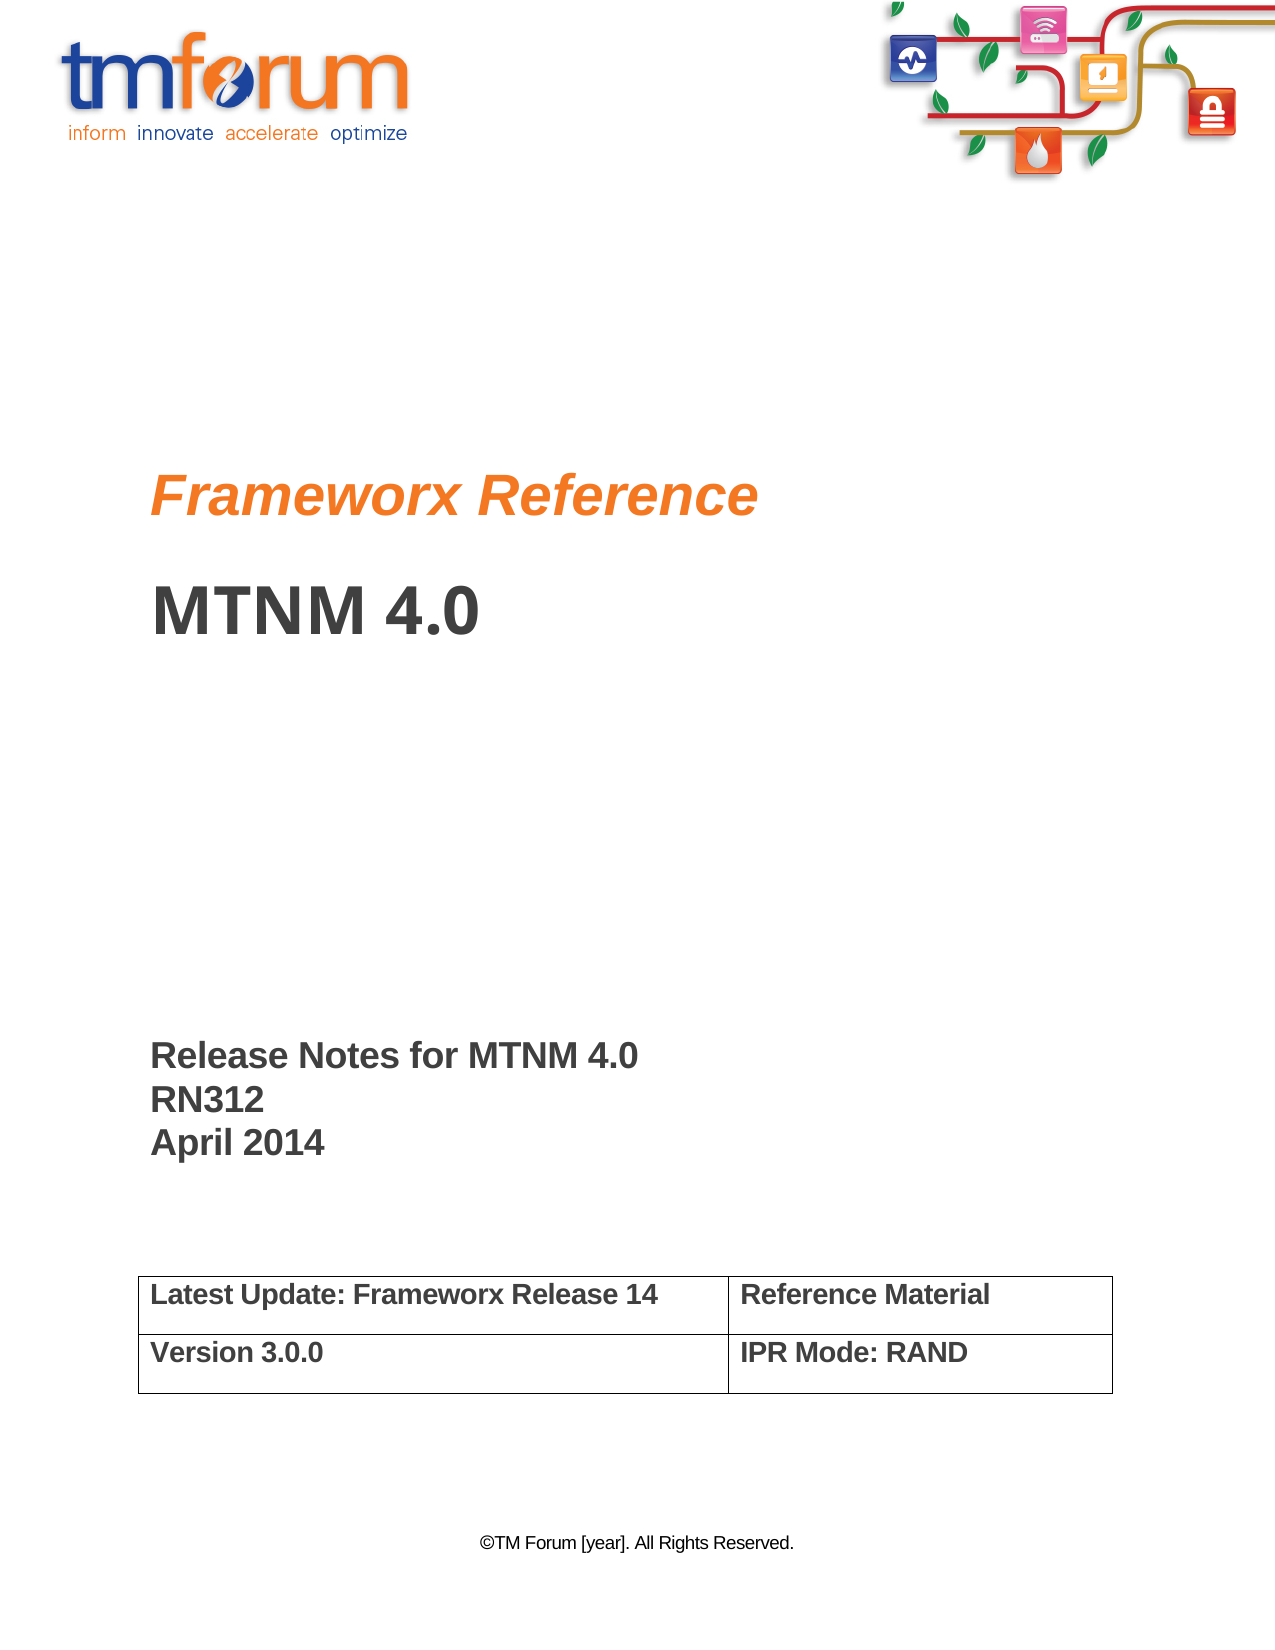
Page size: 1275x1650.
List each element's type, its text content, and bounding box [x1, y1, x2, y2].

table_header Reference Material [729, 1277, 1112, 1334]
text Release Notes for MTNM 4.0 [150, 1034, 1125, 1077]
table_cell IPR Mode: RAND [729, 1335, 1112, 1393]
text April 2014 [150, 1120, 1125, 1163]
picture [18, 0, 1275, 194]
title MTNM 4.0 [150, 581, 1125, 648]
table_header Latest Update: Frameworx Release 14 [139, 1277, 728, 1334]
table_cell Version 3.0.0 [139, 1335, 728, 1393]
text RN312 [150, 1077, 1125, 1120]
title Frameworx Reference [150, 462, 1125, 529]
